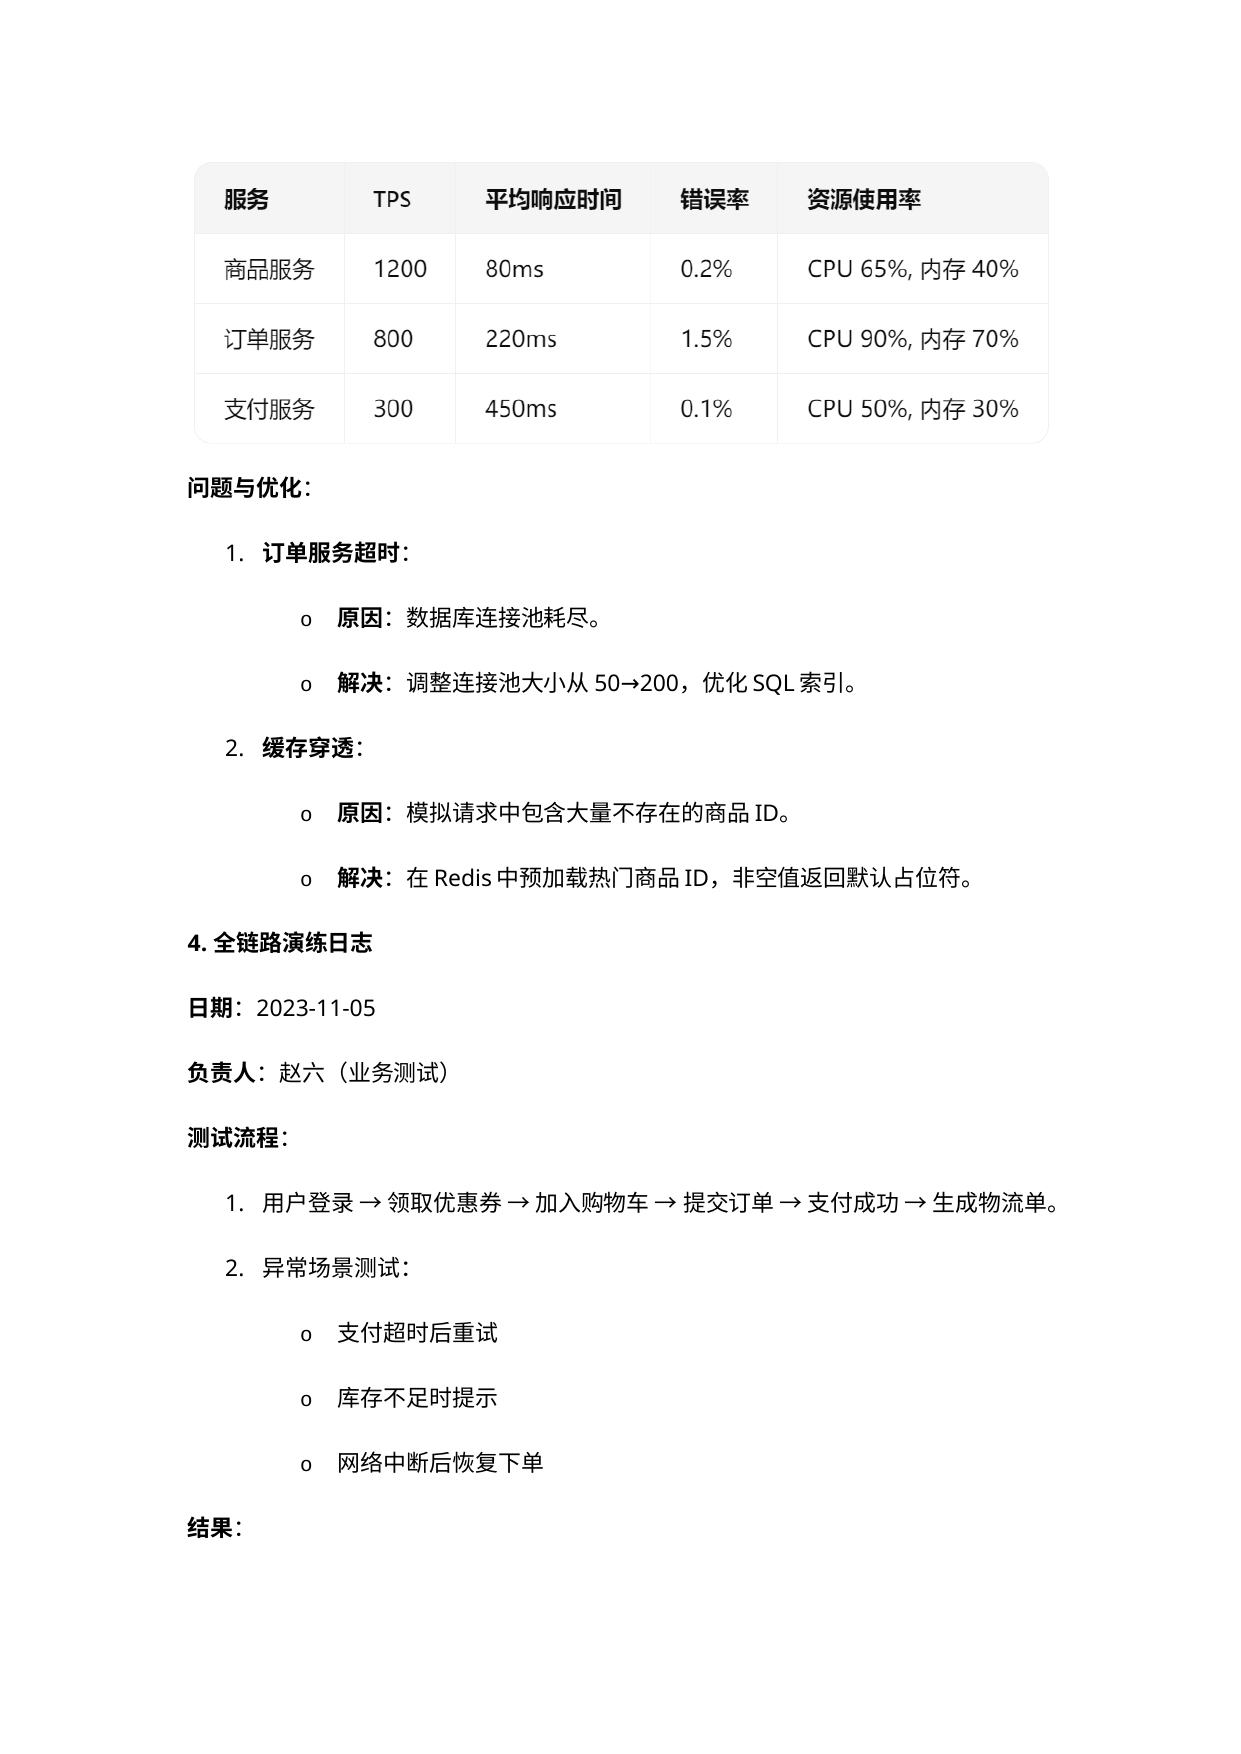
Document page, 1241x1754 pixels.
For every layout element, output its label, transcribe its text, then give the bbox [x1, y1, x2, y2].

list 异常场景测试： [225, 1234, 1053, 1299]
list 用户登录 → 领取优惠券 → 加入购物车 → 提交订单 → 支付成功 → 生成物流单。 [225, 1169, 1053, 1234]
list 缓存穿透： [225, 714, 1053, 779]
list 原因：模拟请求中包含大量不存在的商品ID。 [300, 779, 1053, 844]
list 原因：数据库连接池耗尽。 [300, 584, 1053, 649]
picture [187, 162, 1053, 444]
list 解决：在Redis中预加载热门商品ID，非空值返回默认占位符。 [300, 844, 1053, 909]
text 结果： [187, 1494, 1053, 1559]
list 库存不足时提示 [300, 1364, 1053, 1429]
text 问题与优化： [187, 454, 1053, 519]
list 订单服务超时： [225, 519, 1053, 584]
list 网络中断后恢复下单 [300, 1429, 1053, 1494]
text 4. 全链路演练日志 [187, 909, 1053, 974]
list 解决：调整连接池大小从50→200，优化SQL索引。 [300, 649, 1053, 714]
list 支付超时后重试 [300, 1299, 1053, 1364]
text 日期：2023-11-05 负责人：赵六（业务测试） 测试流程： [187, 974, 1053, 1169]
